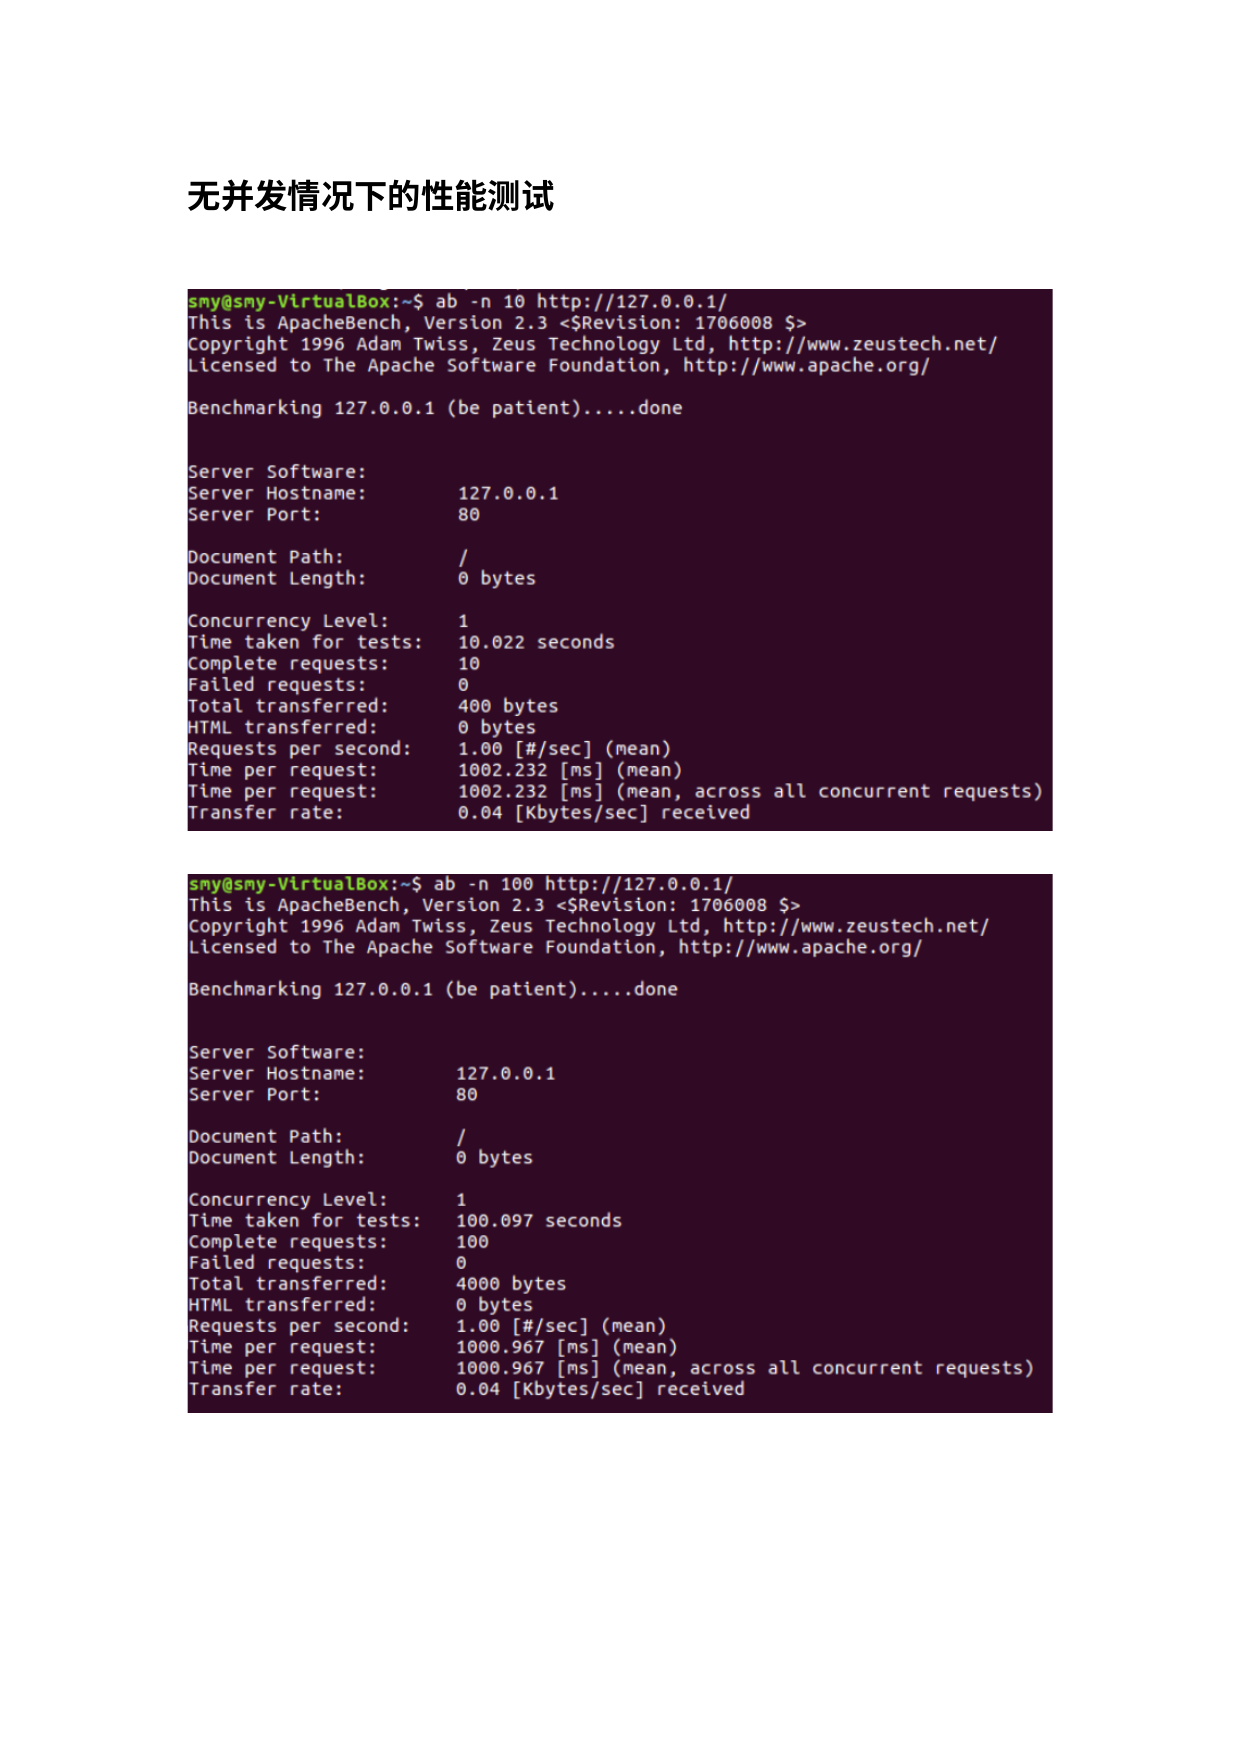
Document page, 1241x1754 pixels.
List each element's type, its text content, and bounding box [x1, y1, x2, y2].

picture [187, 289, 1053, 831]
picture [187, 874, 1053, 1413]
subtitle 无并发情况下的性能测试 [187, 162, 1053, 227]
